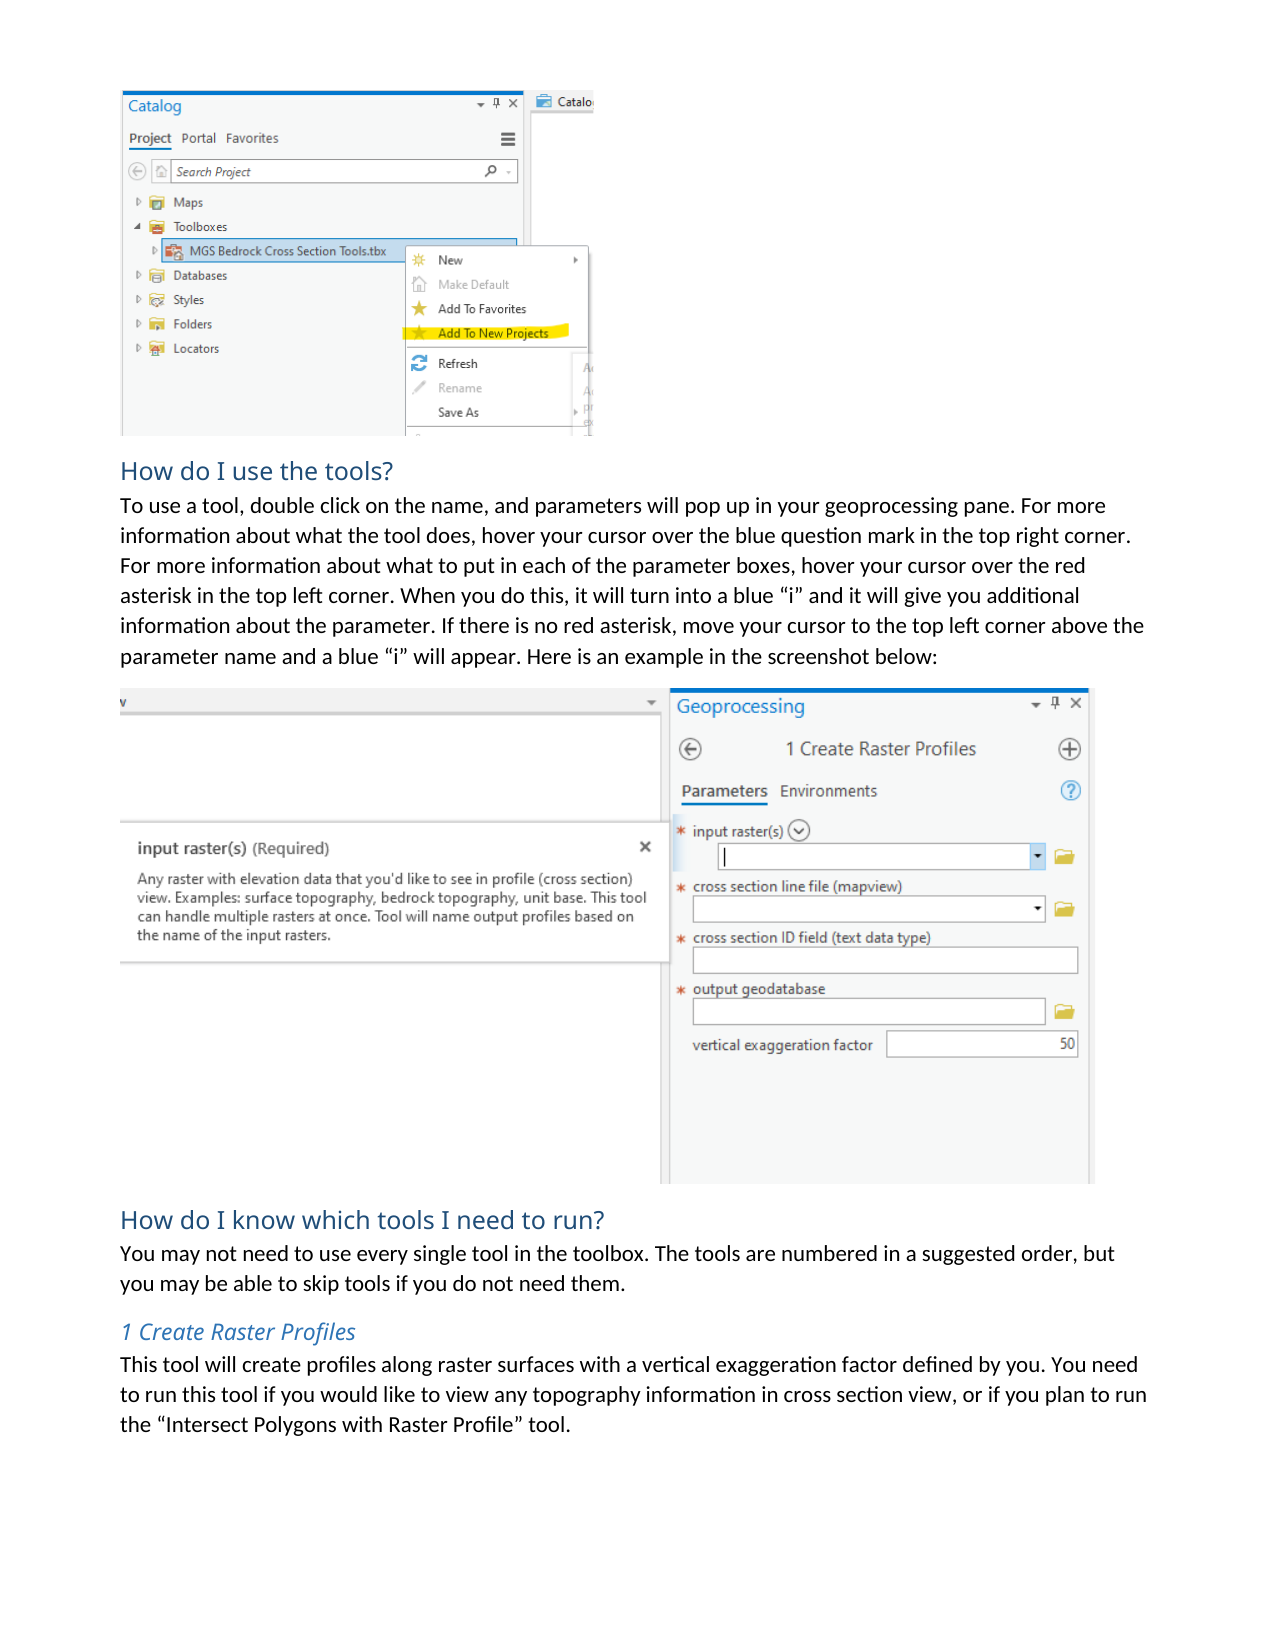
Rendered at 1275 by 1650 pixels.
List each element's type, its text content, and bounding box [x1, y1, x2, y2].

picture [120, 90, 594, 436]
subtitle 1 Create Raster Profiles [120, 1316, 1155, 1348]
subtitle How do I use the tools? [120, 454, 1155, 488]
subtitle How do I know which tools I need to run? [120, 1202, 1155, 1237]
picture [120, 688, 1096, 1184]
text To use a tool, double click on the name, and parameters will pop up in your geoprocessing pane. For more information about what the tool does, hover your cursor over the blue question mark in the top right corner. For more information about what to put in each of the parameter boxes, hover your cursor over the red asterisk in the top left corner. When you do this, it will turn into a blue “i” and it will give you additional information about the parameter. If there is no red asterisk, move your cursor to the top left corner above the parameter name and a blue “i” will appear. Here is an example in the screenshot below: [120, 491, 1155, 670]
text You may not need to use every single tool in the toolbox. The tools are numbered in a suggested order, but you may be able to skip tools if you do not need them. [120, 1239, 1155, 1297]
text This tool will create profiles along raster surfaces with a vertical exaggeration factor defined by you. You need to run this tool if you would like to view any topography information in cross section view, or if you plan to run the “Intersect Polygons with Raster Profile” tool. [120, 1350, 1155, 1438]
